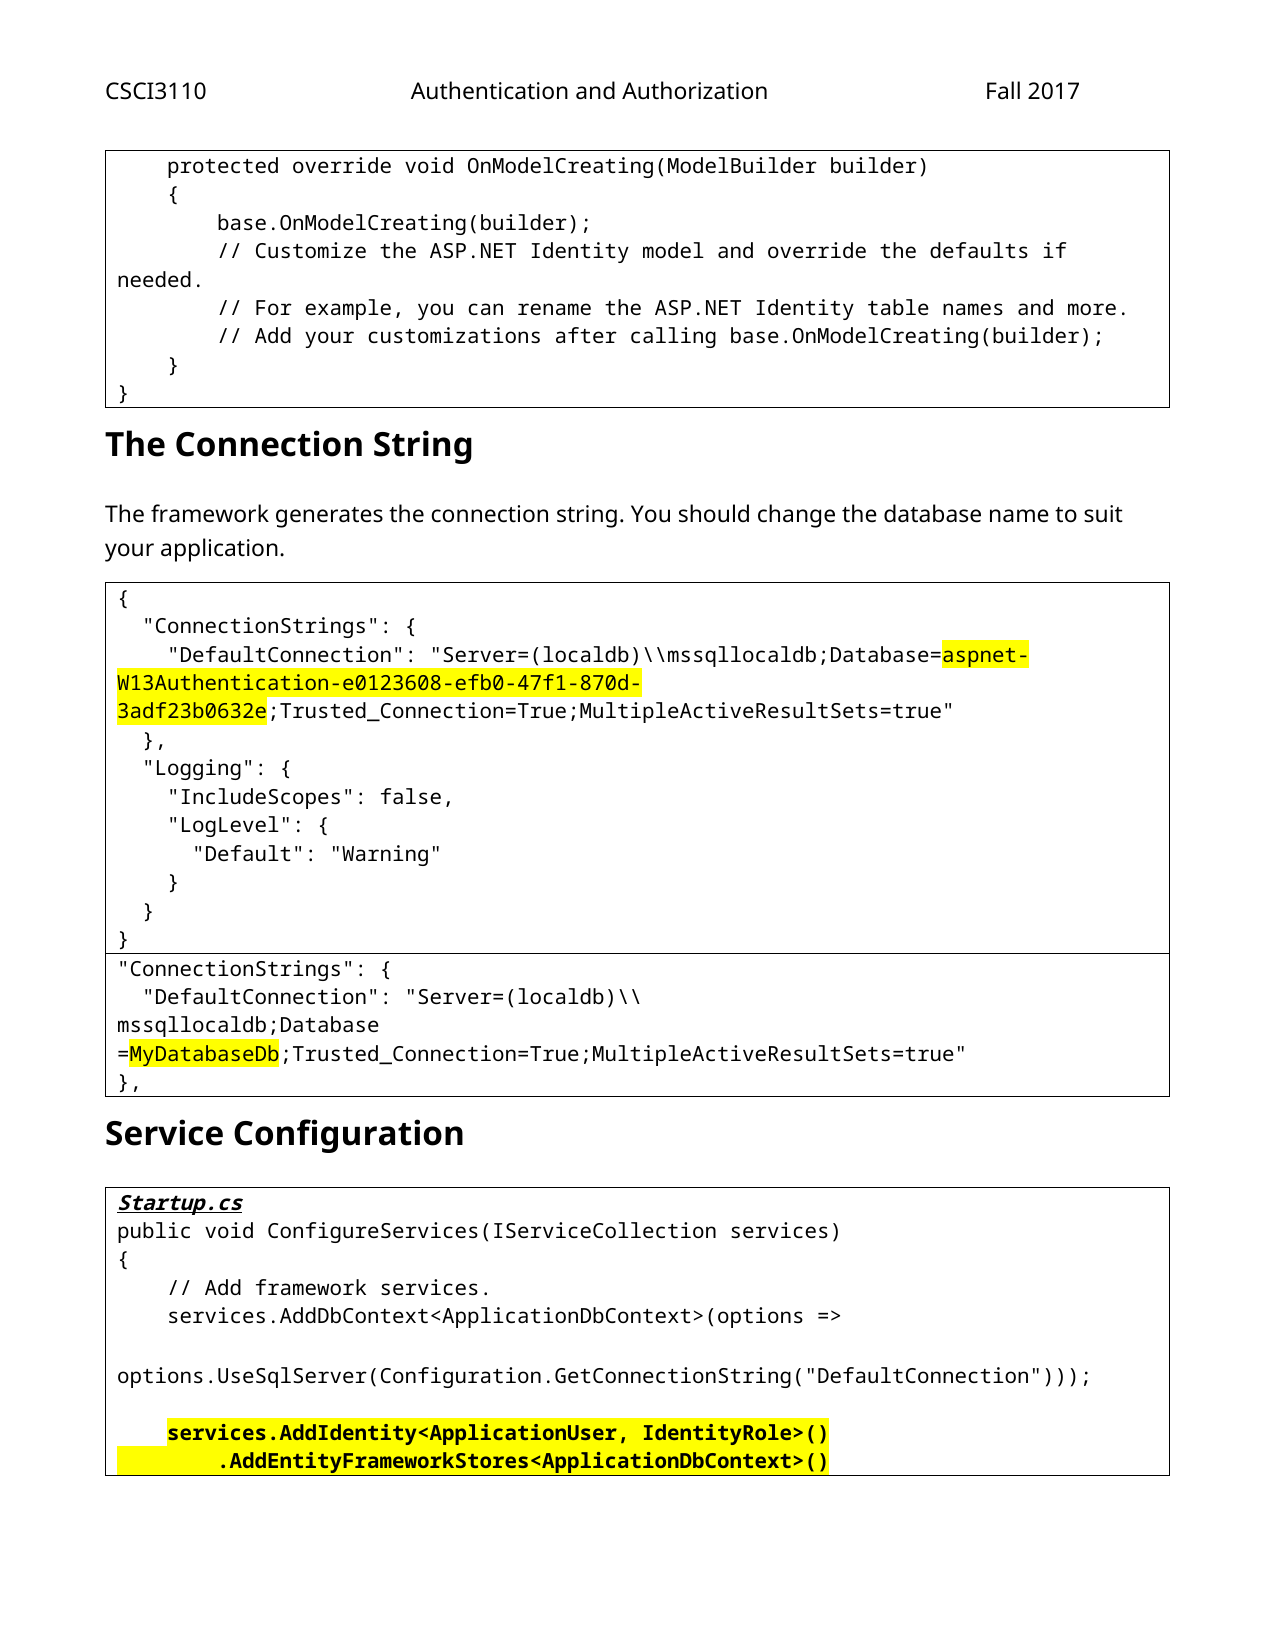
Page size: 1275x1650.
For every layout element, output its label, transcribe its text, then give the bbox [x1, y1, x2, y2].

table_cell "ConnectionStrings": { "DefaultConnection": "Server=(localdb)\\mssqllocaldb;Database=MyDatabaseDb;Trusted_Connection=True;MultipleActiveResultSets=true" }, [106, 954, 1169, 1096]
subtitle The Connection String [105, 421, 1170, 466]
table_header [106, 151, 1169, 407]
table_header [106, 1188, 1169, 1475]
subtitle Service Configuration [105, 1109, 1170, 1155]
table_header { "ConnectionStrings": { "DefaultConnection": "Server=(localdb)\\mssqllocaldb;Database=aspnet-W13Authentication-e0123608-efb0-47f1-870d-3adf23b0632e;Trusted_Connection=True;MultipleActiveResultSets=true" }, "Logging": { "IncludeScopes": false, "LogLevel": { "Default": "Warning" } } } [106, 583, 1169, 953]
text The framework generates the connection string. You should change the database name to suit your application. [105, 498, 1170, 563]
